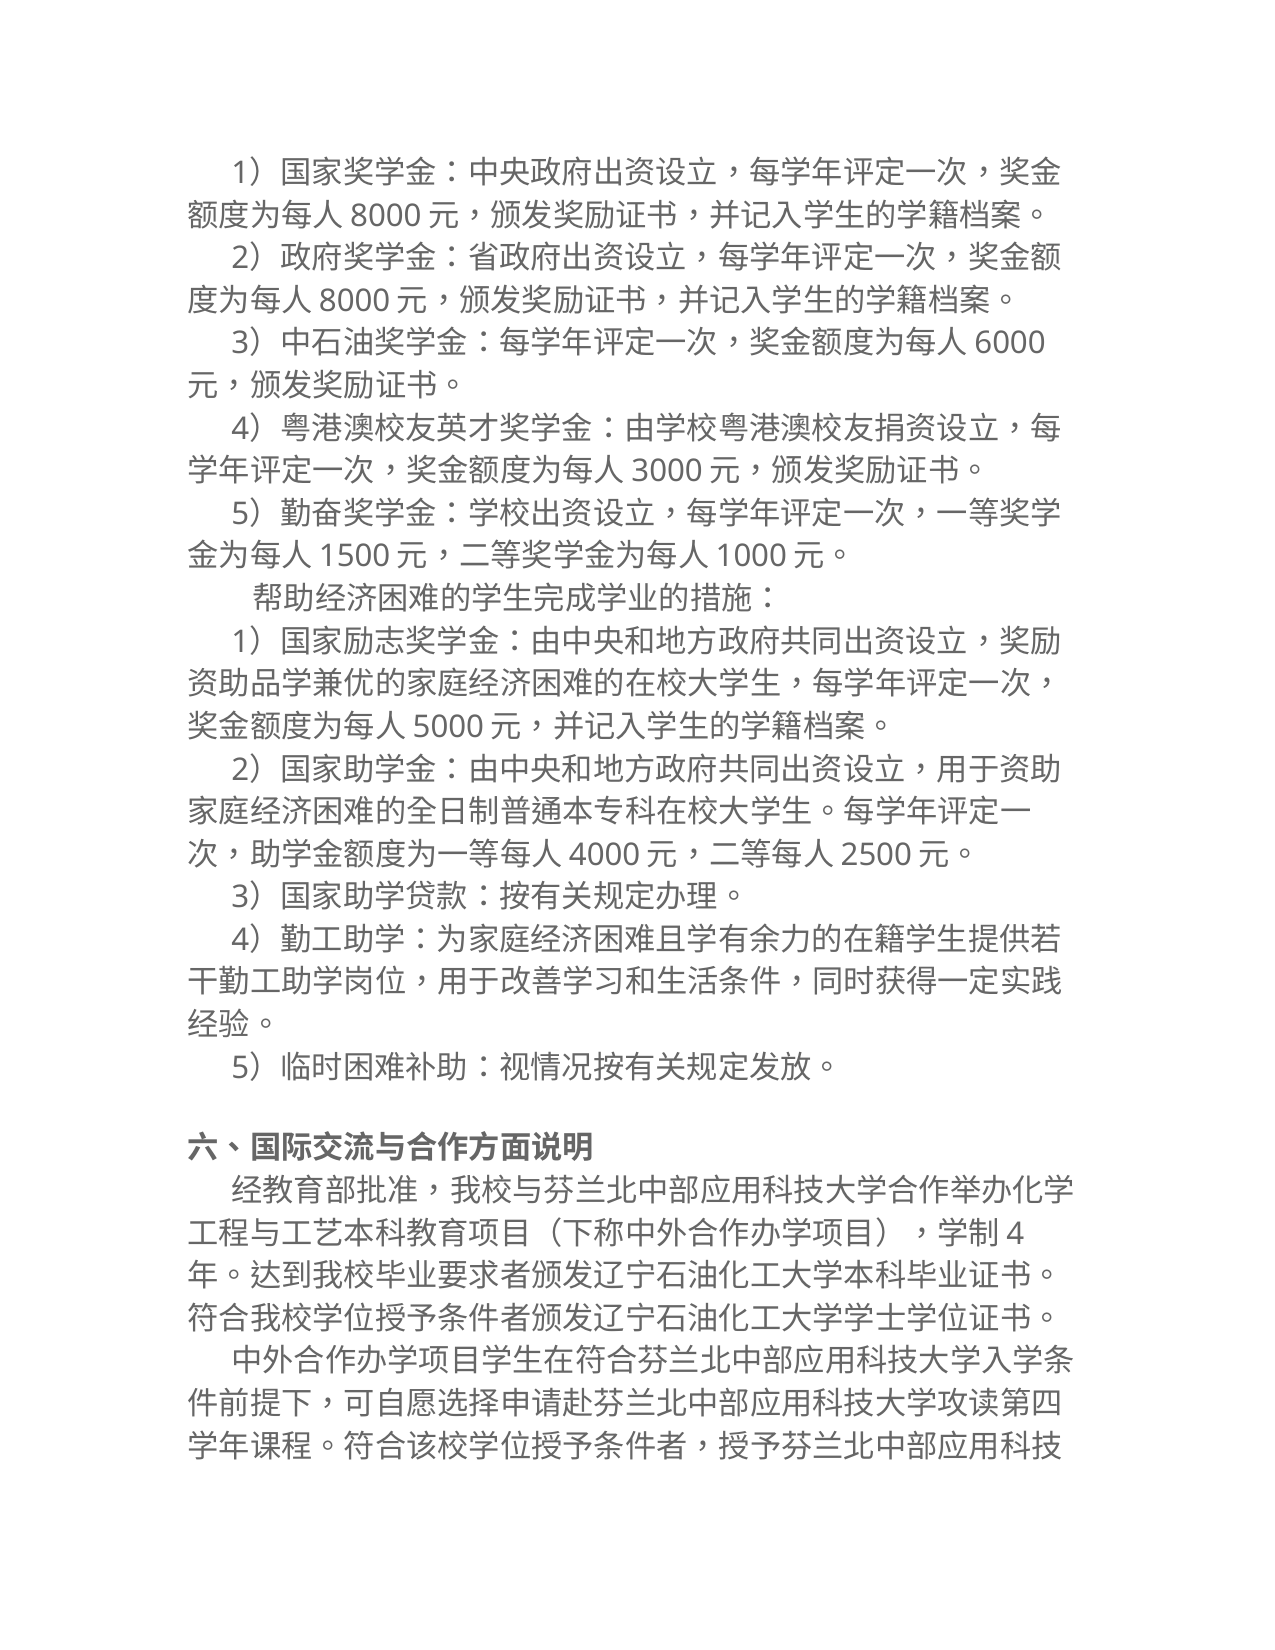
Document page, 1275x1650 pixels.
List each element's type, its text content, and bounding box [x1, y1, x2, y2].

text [187, 1338, 1087, 1466]
text 帮助经济困难的学生完成学业的措施： [187, 576, 1087, 619]
text 经教育部批准，我校与芬兰北中部应用科技大学合作举办化学工程与工艺本科教育项目（下称中外合作办学项目），学制4年。达到我校毕业要求者颁发辽宁石油化工大学本科毕业证书。符合我校学位授予条件者颁发辽宁石油化工大学学士学位证书。 [187, 1168, 1087, 1338]
text 4）粤港澳校友英才奖学金：由学校粤港澳校友捐资设立，每学年评定一次，奖金额度为每人3000元，颁发奖励证书。 [187, 406, 1087, 491]
text 2）国家助学金：由中央和地方政府共同出资设立，用于资助家庭经济困难的全日制普通本专科在校大学生。每学年评定一次，助学金额度为一等每人4000元，二等每人2500元。 [187, 746, 1087, 874]
text 3）国家助学贷款：按有关规定办理。 [187, 874, 1087, 917]
text 1）国家奖学金：中央政府出资设立，每学年评定一次，奖金额度为每人8000元，颁发奖励证书，并记入学生的学籍档案。 [187, 150, 1087, 235]
text 1）国家励志奖学金：由中央和地方政府共同出资设立，奖励资助品学兼优的家庭经济困难的在校大学生，每学年评定一次，奖金额度为每人5000元，并记入学生的学籍档案。 [187, 619, 1087, 746]
text 3）中石油奖学金：每学年评定一次，奖金额度为每人6000元，颁发奖励证书。 [187, 320, 1087, 406]
text 2）政府奖学金：省政府出资设立，每学年评定一次，奖金额度为每人8000元，颁发奖励证书，并记入学生的学籍档案。 [187, 235, 1087, 320]
text 六、国际交流与合作方面说明 [187, 1125, 1087, 1168]
text 5）勤奋奖学金：学校出资设立，每学年评定一次，一等奖学金为每人1500元，二等奖学金为每人1000元。 [187, 491, 1087, 576]
text 4）勤工助学：为家庭经济困难且学有余力的在籍学生提供若干勤工助学岗位，用于改善学习和生活条件，同时获得一定实践经验。 [187, 917, 1087, 1045]
text 5）临时困难补助：视情况按有关规定发放。 [187, 1045, 1087, 1087]
